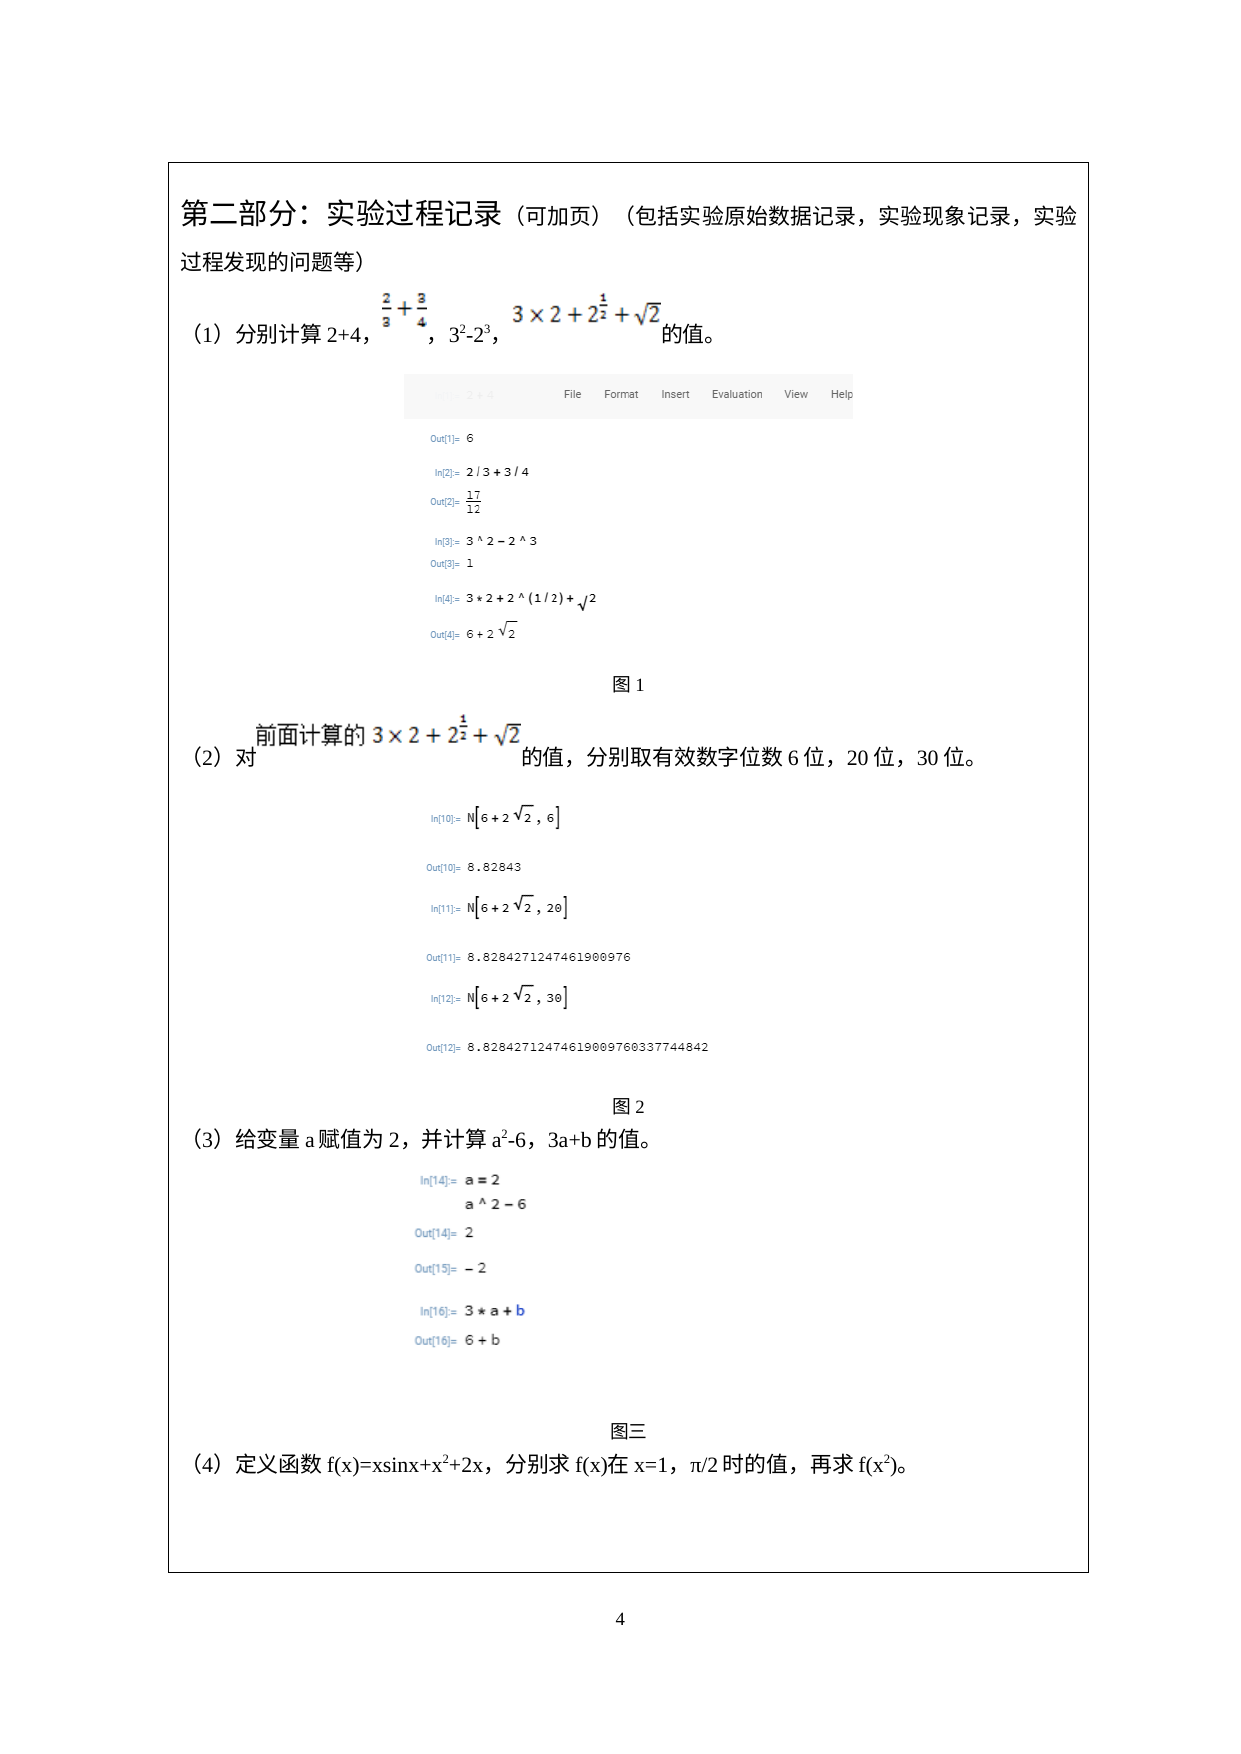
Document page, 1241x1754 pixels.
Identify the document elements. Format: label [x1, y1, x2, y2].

picture [382, 276, 427, 343]
picture [512, 276, 661, 343]
picture [419, 796, 838, 1064]
picture [401, 1154, 856, 1411]
table_cell [169, 163, 1088, 1572]
picture [256, 699, 521, 765]
picture [404, 374, 853, 650]
